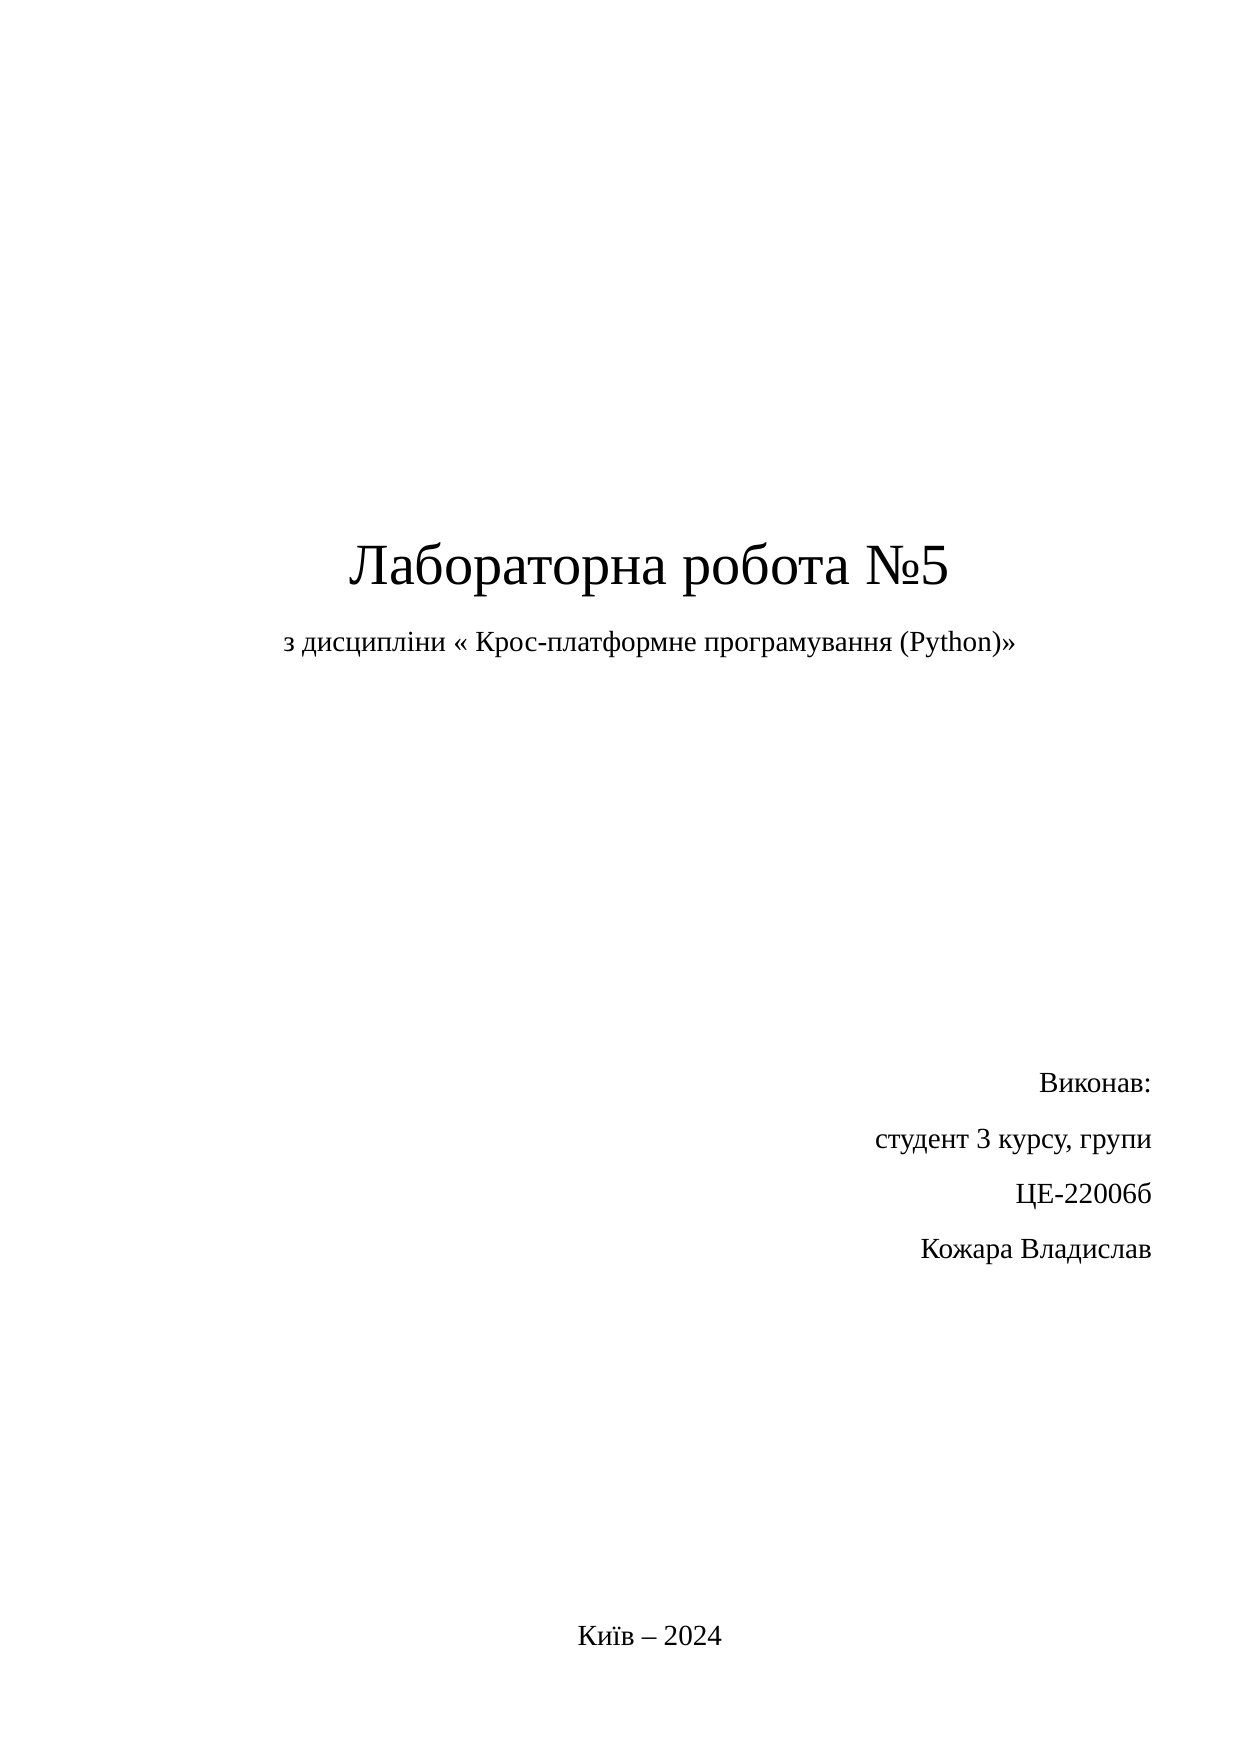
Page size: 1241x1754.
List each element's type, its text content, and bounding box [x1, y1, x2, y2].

text Виконав: [148, 1066, 1152, 1099]
text студент 3 курсу, групи [148, 1121, 1152, 1154]
text Кожара Владислав [148, 1231, 1152, 1265]
text з дисципліни « Крос-платформне програмування (Python)» [148, 624, 1152, 657]
text Лабораторна робота №5 [148, 530, 1152, 597]
text Київ – 2024 [148, 1618, 1152, 1651]
text ЦЕ-22006б [148, 1176, 1152, 1209]
